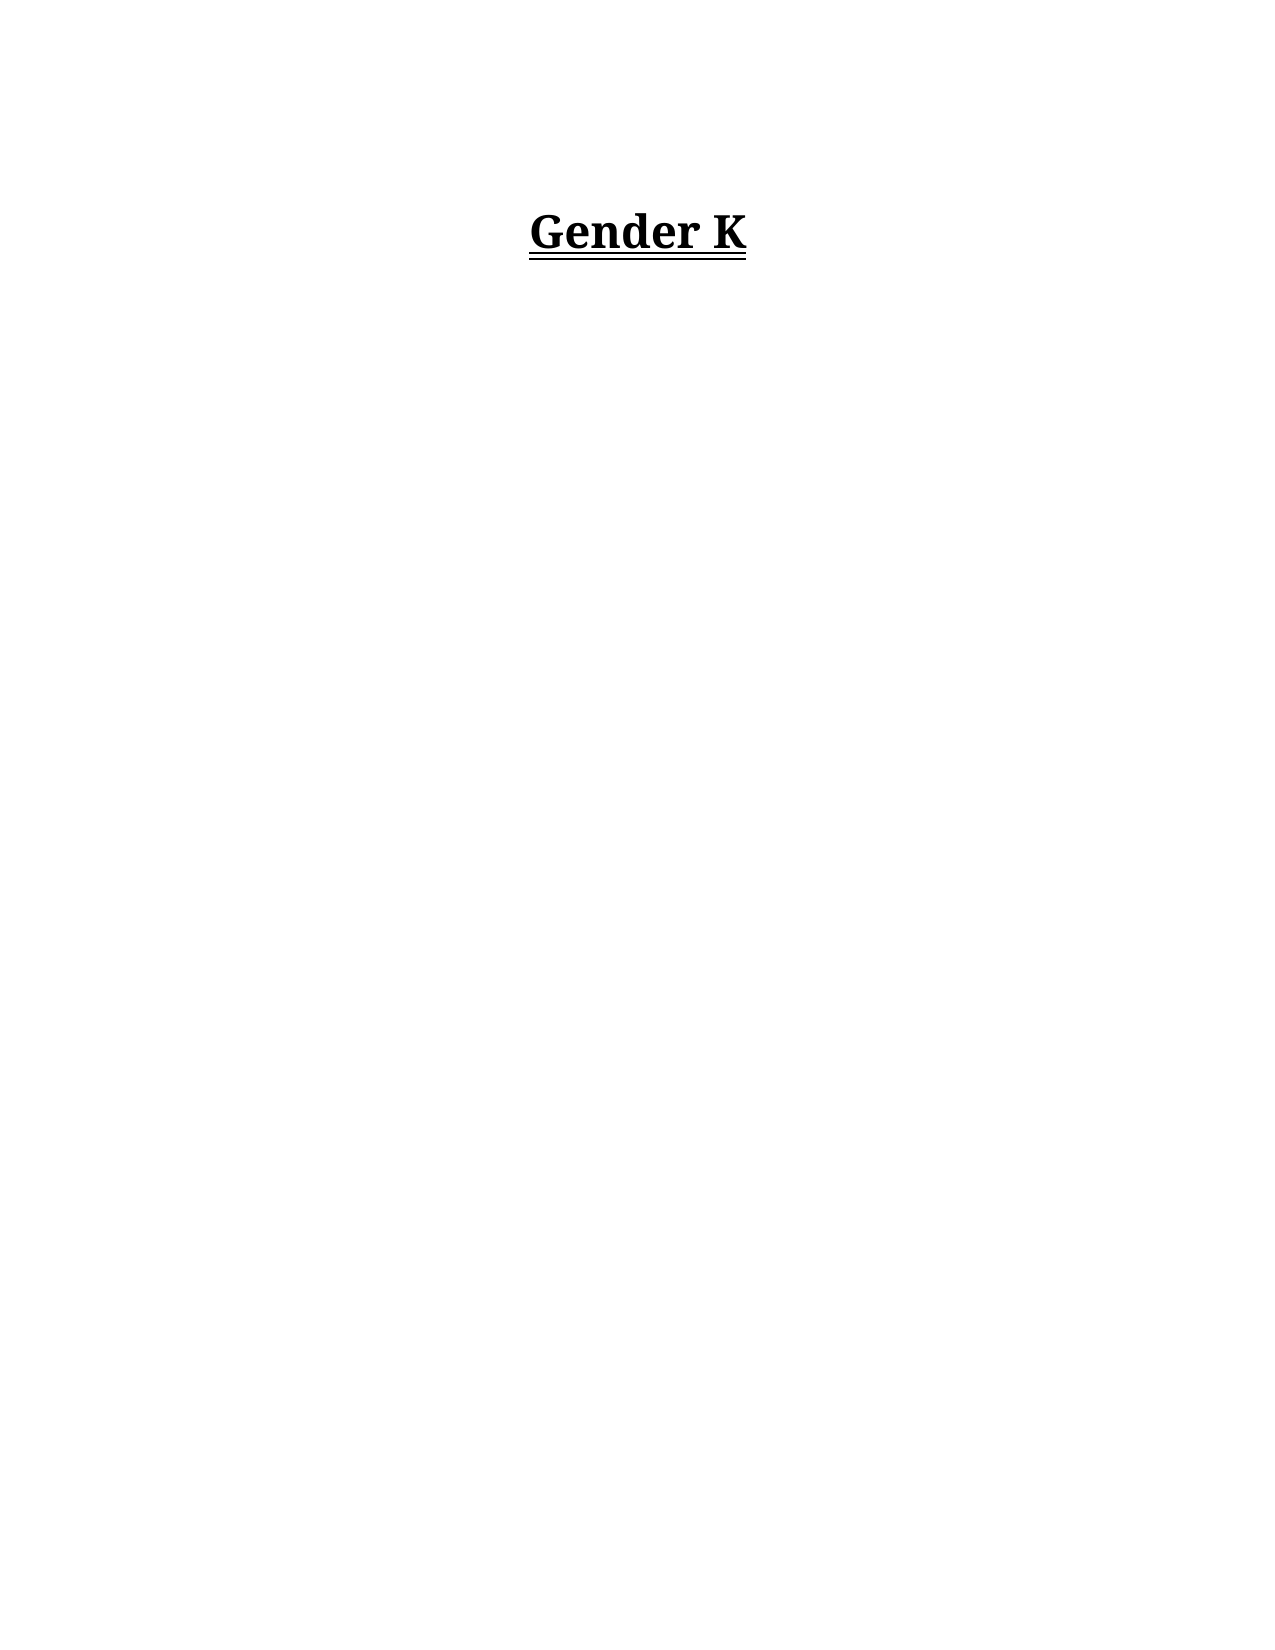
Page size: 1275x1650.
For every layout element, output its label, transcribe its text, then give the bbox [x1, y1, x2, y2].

subtitle Gender K [150, 200, 1125, 262]
